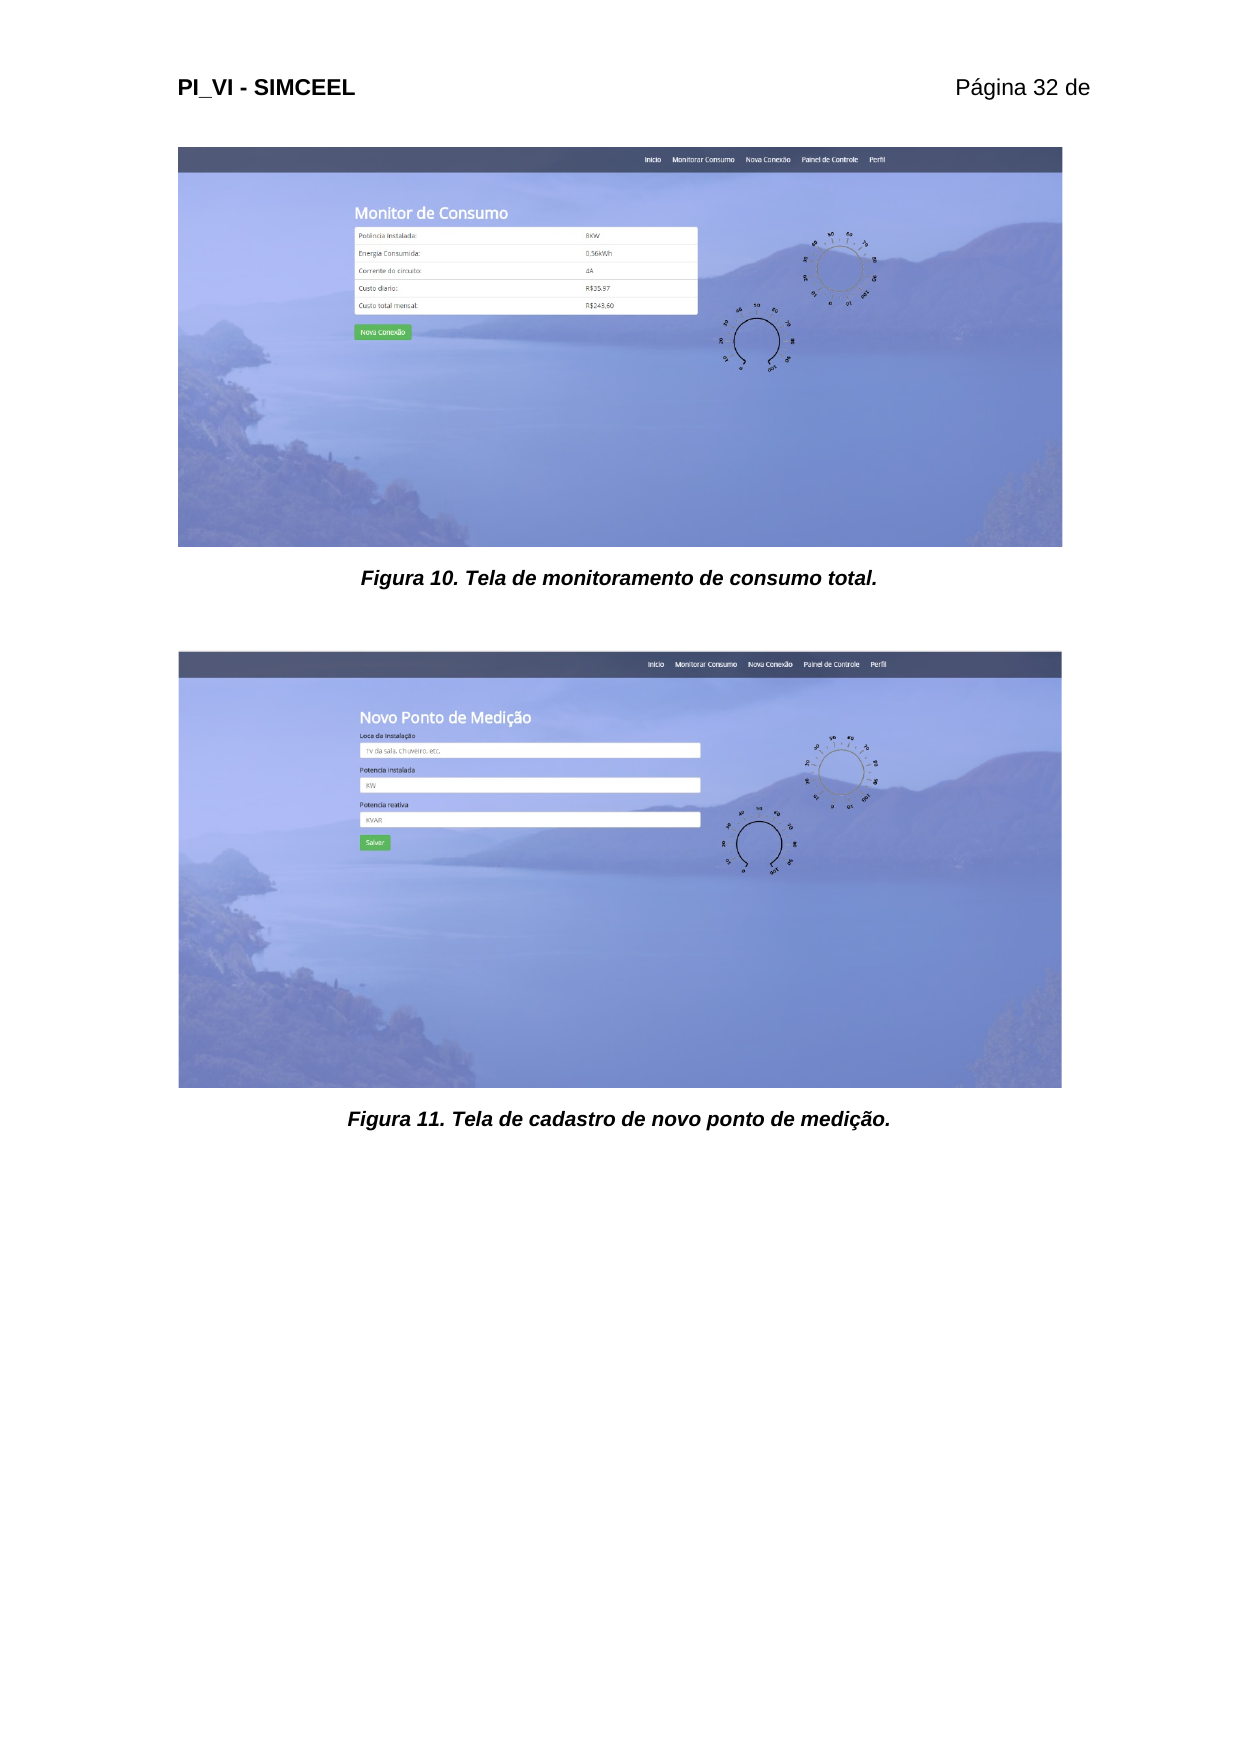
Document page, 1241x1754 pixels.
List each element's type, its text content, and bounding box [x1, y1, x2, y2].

text Figura 11. Tela de cadastro de novo ponto de medição. [177, 1107, 1063, 1131]
text Figura 10. Tela de monitoramento de consumo total. [177, 565, 1063, 589]
picture [178, 650, 1062, 1088]
picture [178, 147, 1063, 547]
